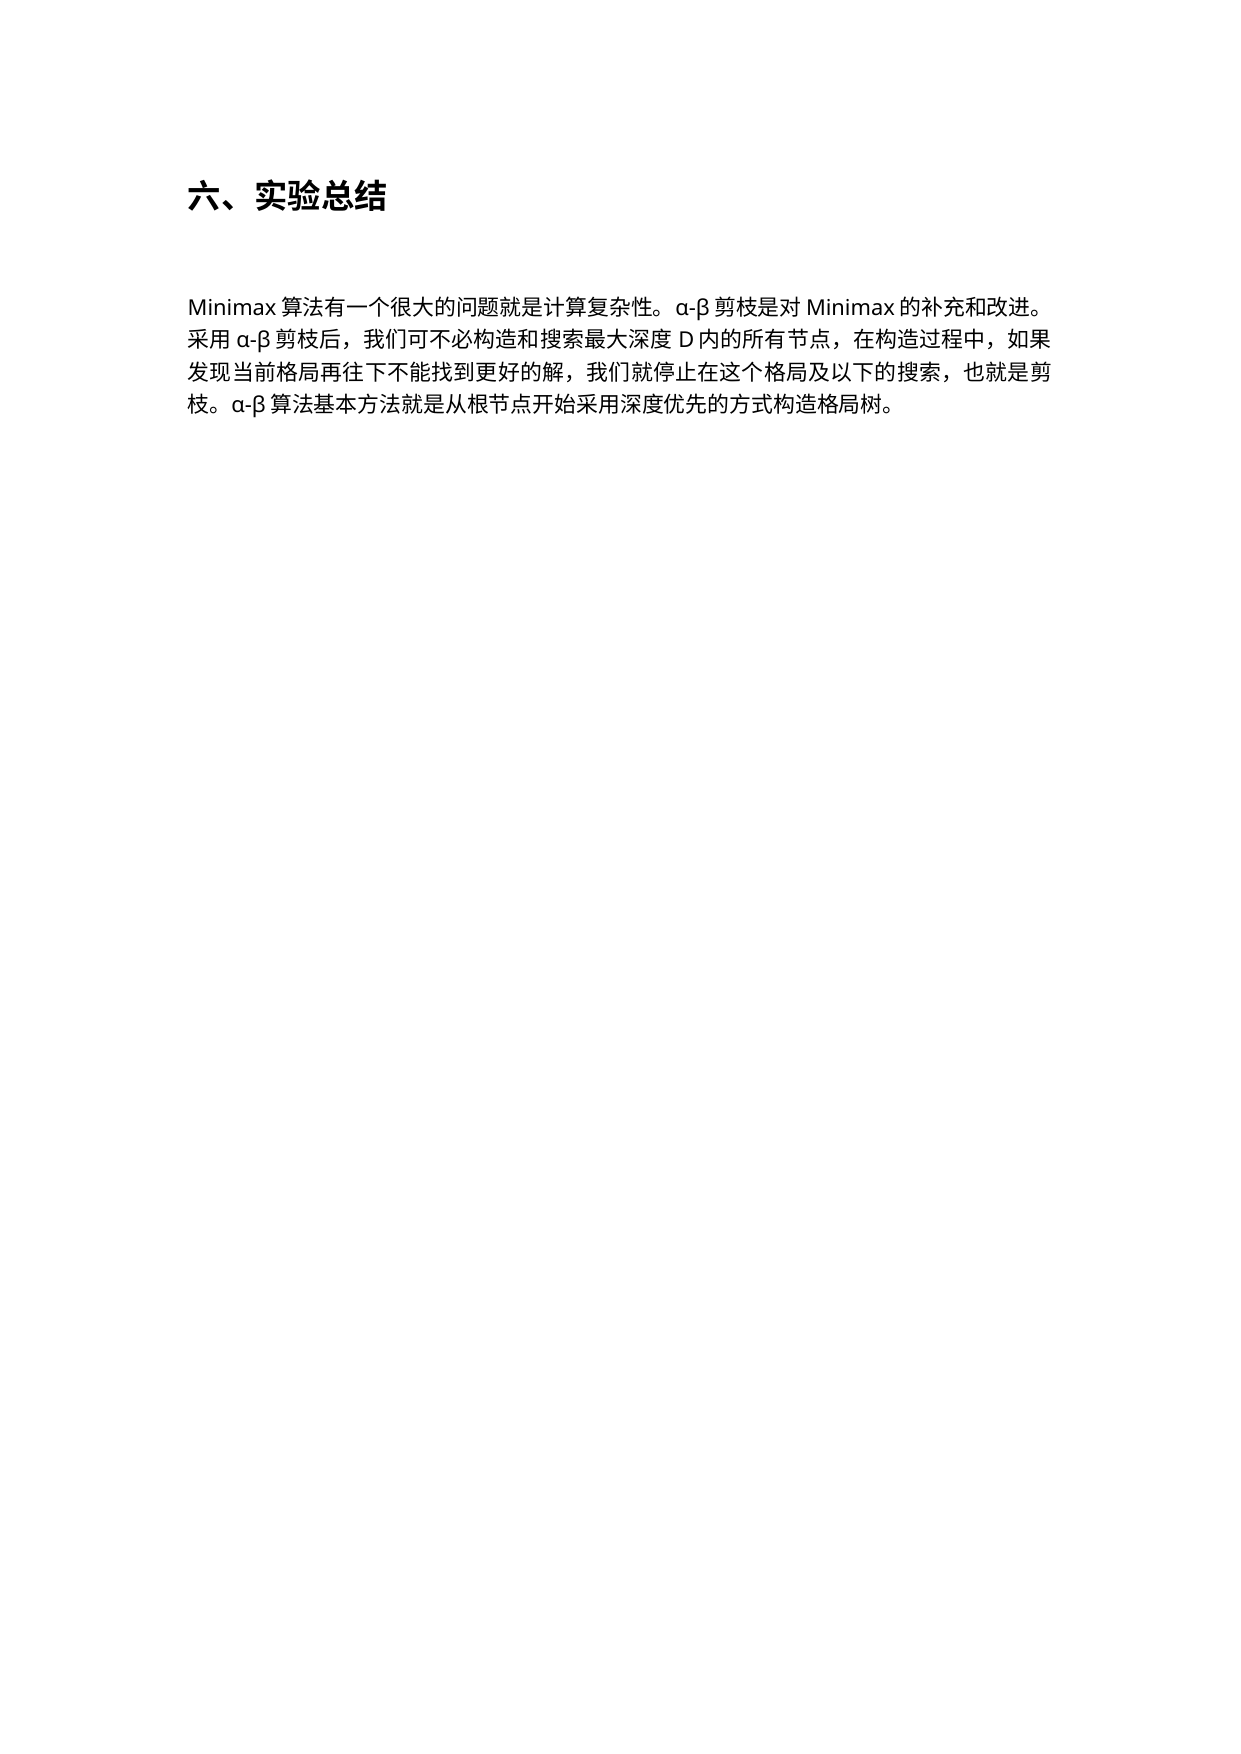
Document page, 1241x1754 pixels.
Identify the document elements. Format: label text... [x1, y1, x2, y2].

text Minimax算法有一个很大的问题就是计算复杂性。α-β剪枝是对Minimax的补充和改进。采用α-β剪枝后，我们可不必构造和搜索最大深度D内的所有节点，在构造过程中，如果发现当前格局再往下不能找到更好的解，我们就停止在这个格局及以下的搜索，也就是剪枝。α-β算法基本方法就是从根节点开始采用深度优先的方式构造格局树。 [187, 289, 1053, 419]
subtitle 六、实验总结 [187, 162, 1053, 227]
